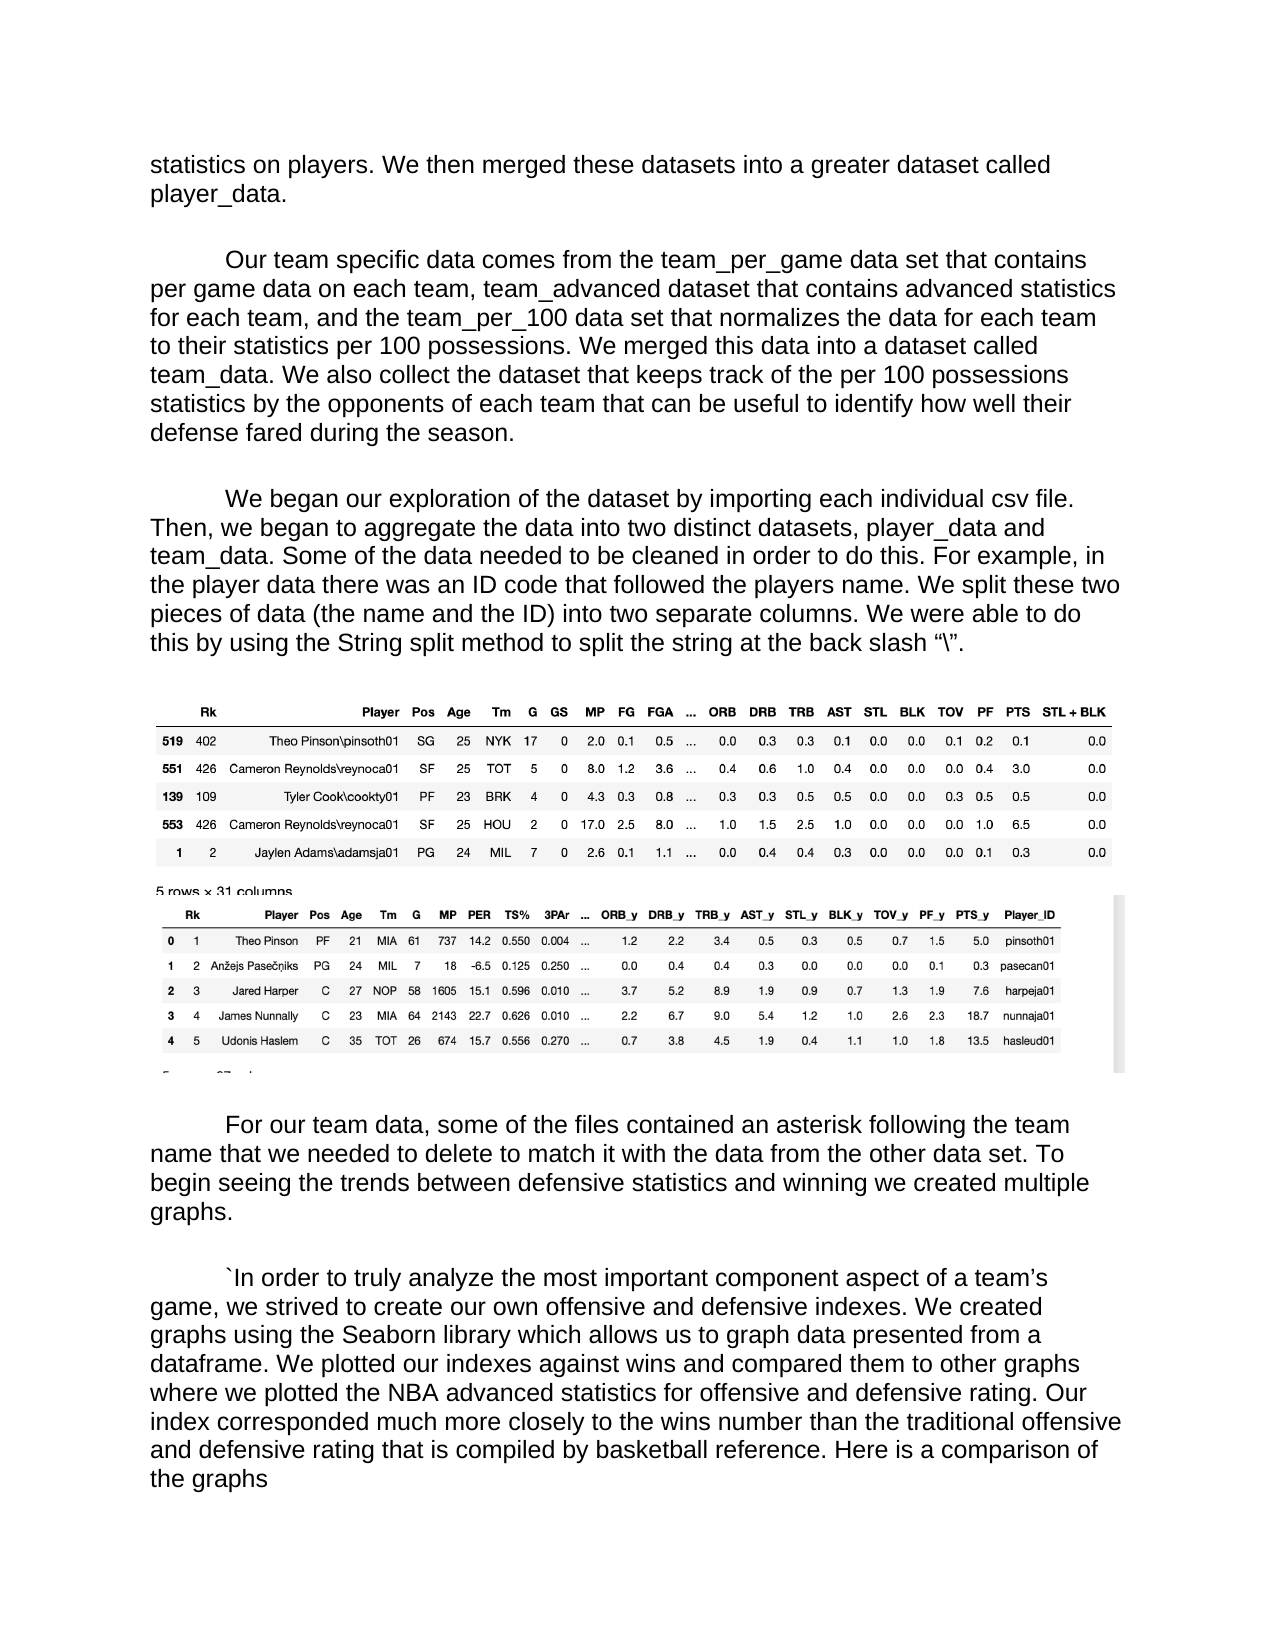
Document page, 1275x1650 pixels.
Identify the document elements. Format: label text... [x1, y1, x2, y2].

text We began our exploration of the dataset by importing each individual csv file. Then, we began to aggregate the data into two distinct datasets, player_data and team_data. Some of the data needed to be cleaned in order to do this. For example, in the player data there was an ID code that followed the players name. We split these two pieces of data (the name and the ID) into two separate columns. We were able to do this by using the String split method to split the string at the back slash “\”. [150, 484, 1125, 656]
text For our team data, some of the files contained an asterisk following the team name that we needed to delete to match it with the data from the other data set. To begin seeing the trends between defensive statistics and winning we created multiple graphs. [150, 1110, 1125, 1225]
text `In order to truly analyze the most important component aspect of a team’s game, we strived to create our own offensive and defensive indexes. We created graphs using the Seaborn library which allows us to graph data presented from a dataframe. We plotted our indexes against wins and compared them to other graphs where we plotted the NBA advanced statistics for offensive and defensive rating. Our index corresponded much more closely to the wins number than the traditional offensive and defensive rating that is compiled by basketball reference. Here is a comparison of the graphs [150, 1263, 1125, 1493]
picture [150, 693, 1125, 1073]
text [150, 150, 1125, 207]
text Our team specific data comes from the team_per_game data set that contains per game data on each team, team_advanced dataset that contains advanced statistics for each team, and the team_per_100 data set that normalizes the data for each team to their statistics per 100 possessions. We merged this data into a dataset called team_data. We also collect the dataset that keeps track of the per 100 possessions statistics by the opponents of each team that can be useful to identify how well their defense fared during the season. [150, 245, 1125, 446]
